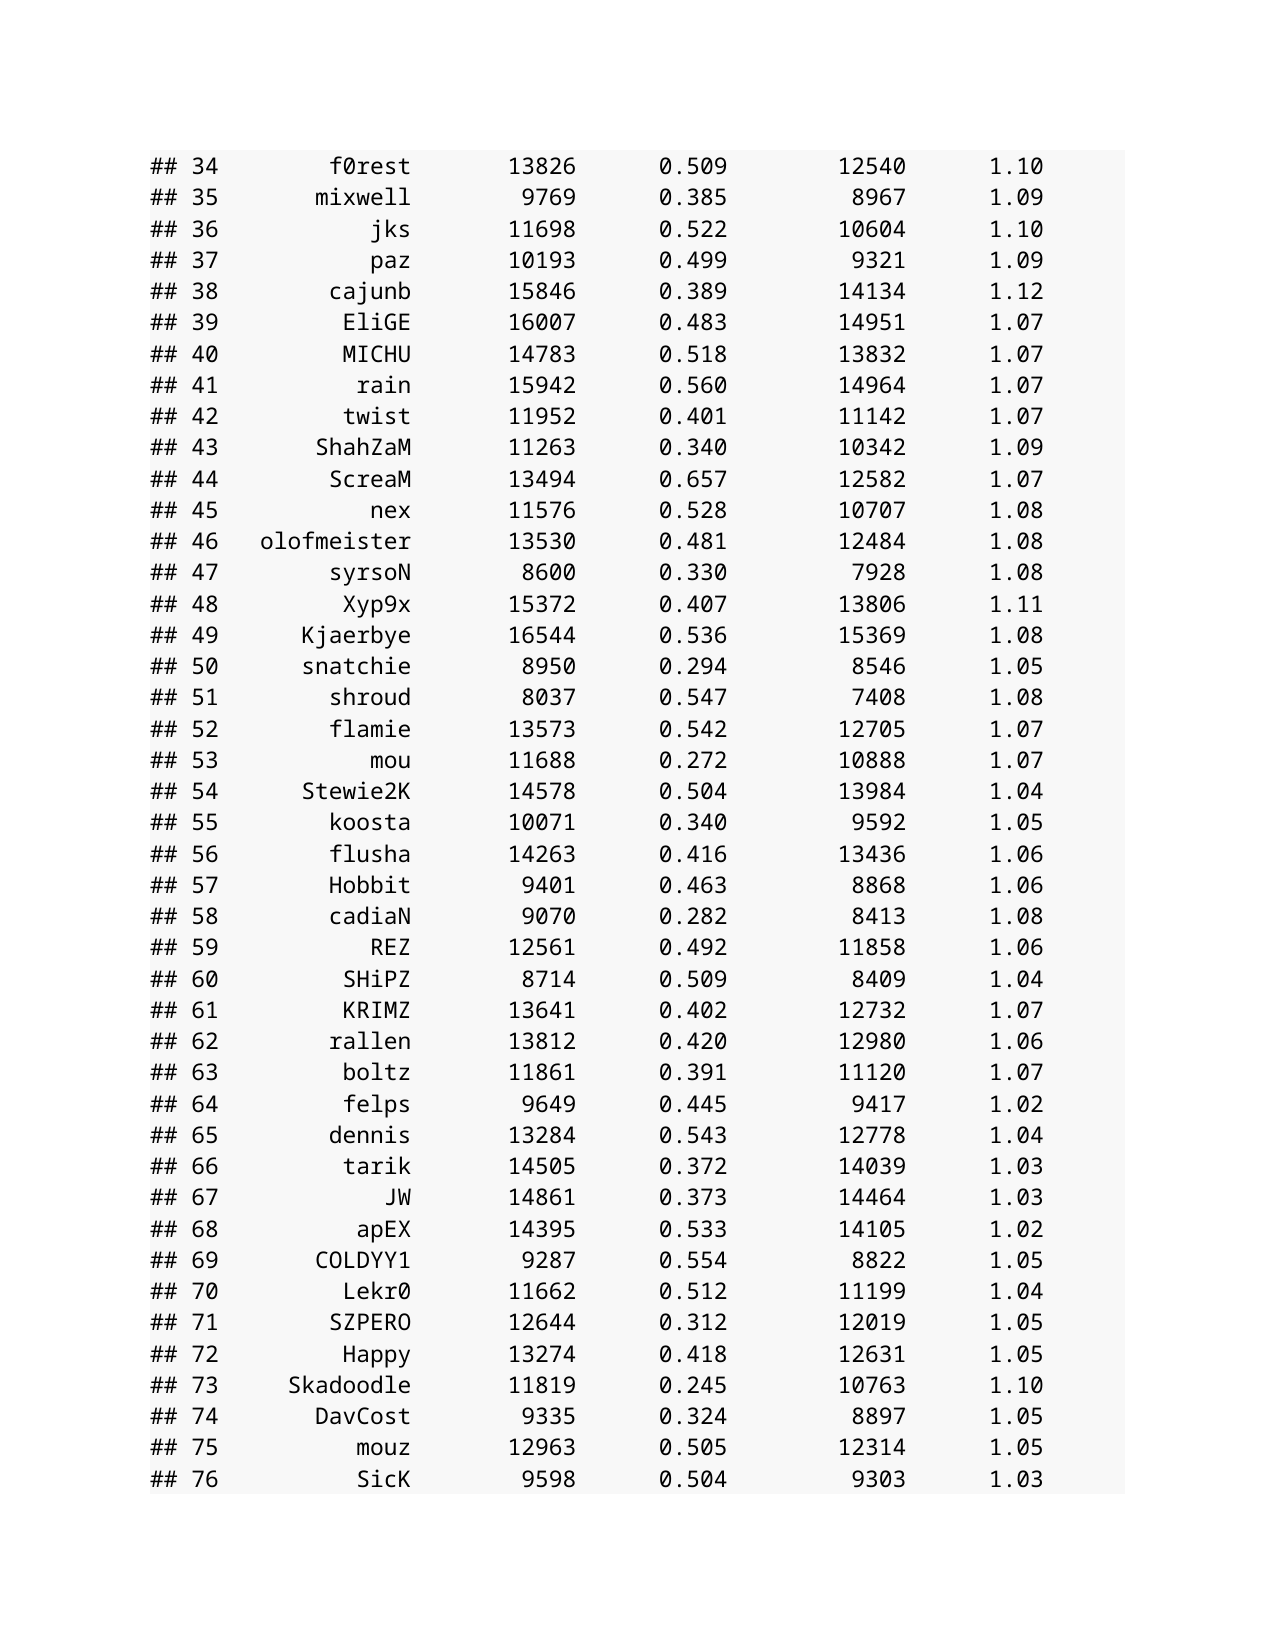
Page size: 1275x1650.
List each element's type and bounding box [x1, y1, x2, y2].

text [150, 150, 1125, 1494]
